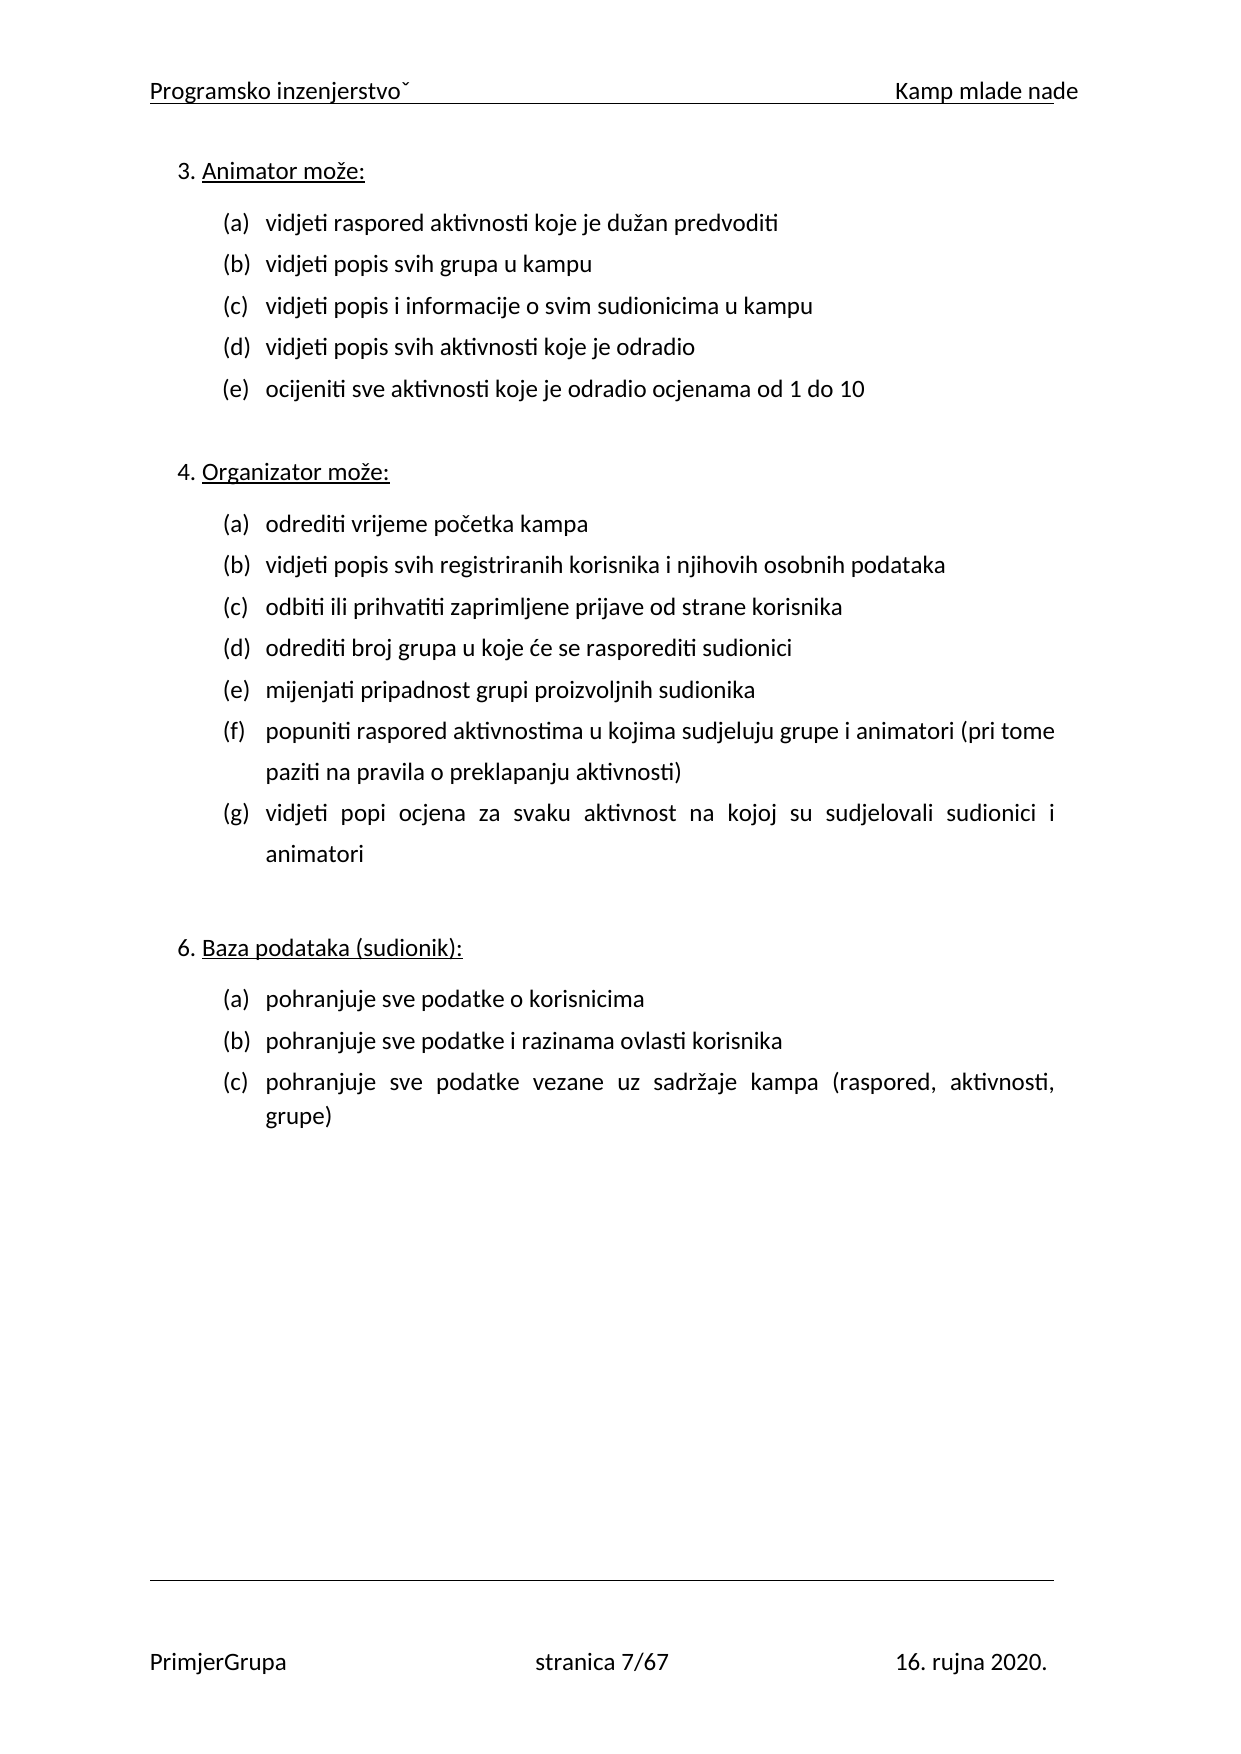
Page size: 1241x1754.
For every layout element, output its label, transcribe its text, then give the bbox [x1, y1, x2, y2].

list vidjeti raspored aktivnosti koje je dužan predvoditi [223, 207, 1056, 238]
text 6. Baza podataka (sudionik): [177, 932, 1102, 962]
list mijenjati pripadnost grupi proizvoljnih sudionika [223, 674, 1056, 704]
list odbiti ili prihvatiti zaprimljene prijave od strane korisnika [223, 591, 1056, 621]
list odrediti vrijeme početka kampa [223, 508, 1056, 538]
list ocijeniti sve aktivnosti koje je odradio ocjenama od 1 do 10 [222, 373, 1056, 403]
list odrediti broj grupa u koje će se rasporediti sudionici [223, 632, 1056, 663]
subtitle 4. Organizator može: [177, 456, 1054, 486]
list vidjeti popi ocjena za svaku aktivnost na kojoj su sudjelovali sudionici i animatori [223, 798, 1056, 869]
list vidjeti popis svih registriranih korisnika i njihovih osobnih podataka [223, 549, 1056, 580]
list pohranjuje sve podatke o korisnicima [223, 984, 1056, 1014]
list popuniti raspored aktivnostima u kojima sudjeluju grupe i animatori (pri tome paziti na pravila o preklapanju aktivnosti) [223, 716, 1056, 787]
list pohranjuje sve podatke i razinama ovlasti korisnika [223, 1025, 1056, 1056]
list vidjeti popis svih aktivnosti koje je odradio [223, 332, 1056, 362]
list vidjeti popis i informacije o svim sudionicima u kampu [223, 290, 1056, 321]
subtitle 3. Animator može: [177, 155, 1054, 186]
list pohranjuje sve podatke vezane uz sadržaje kampa (raspored, aktivnosti, grupe) [223, 1067, 1056, 1131]
list vidjeti popis svih grupa u kampu [223, 249, 1056, 279]
